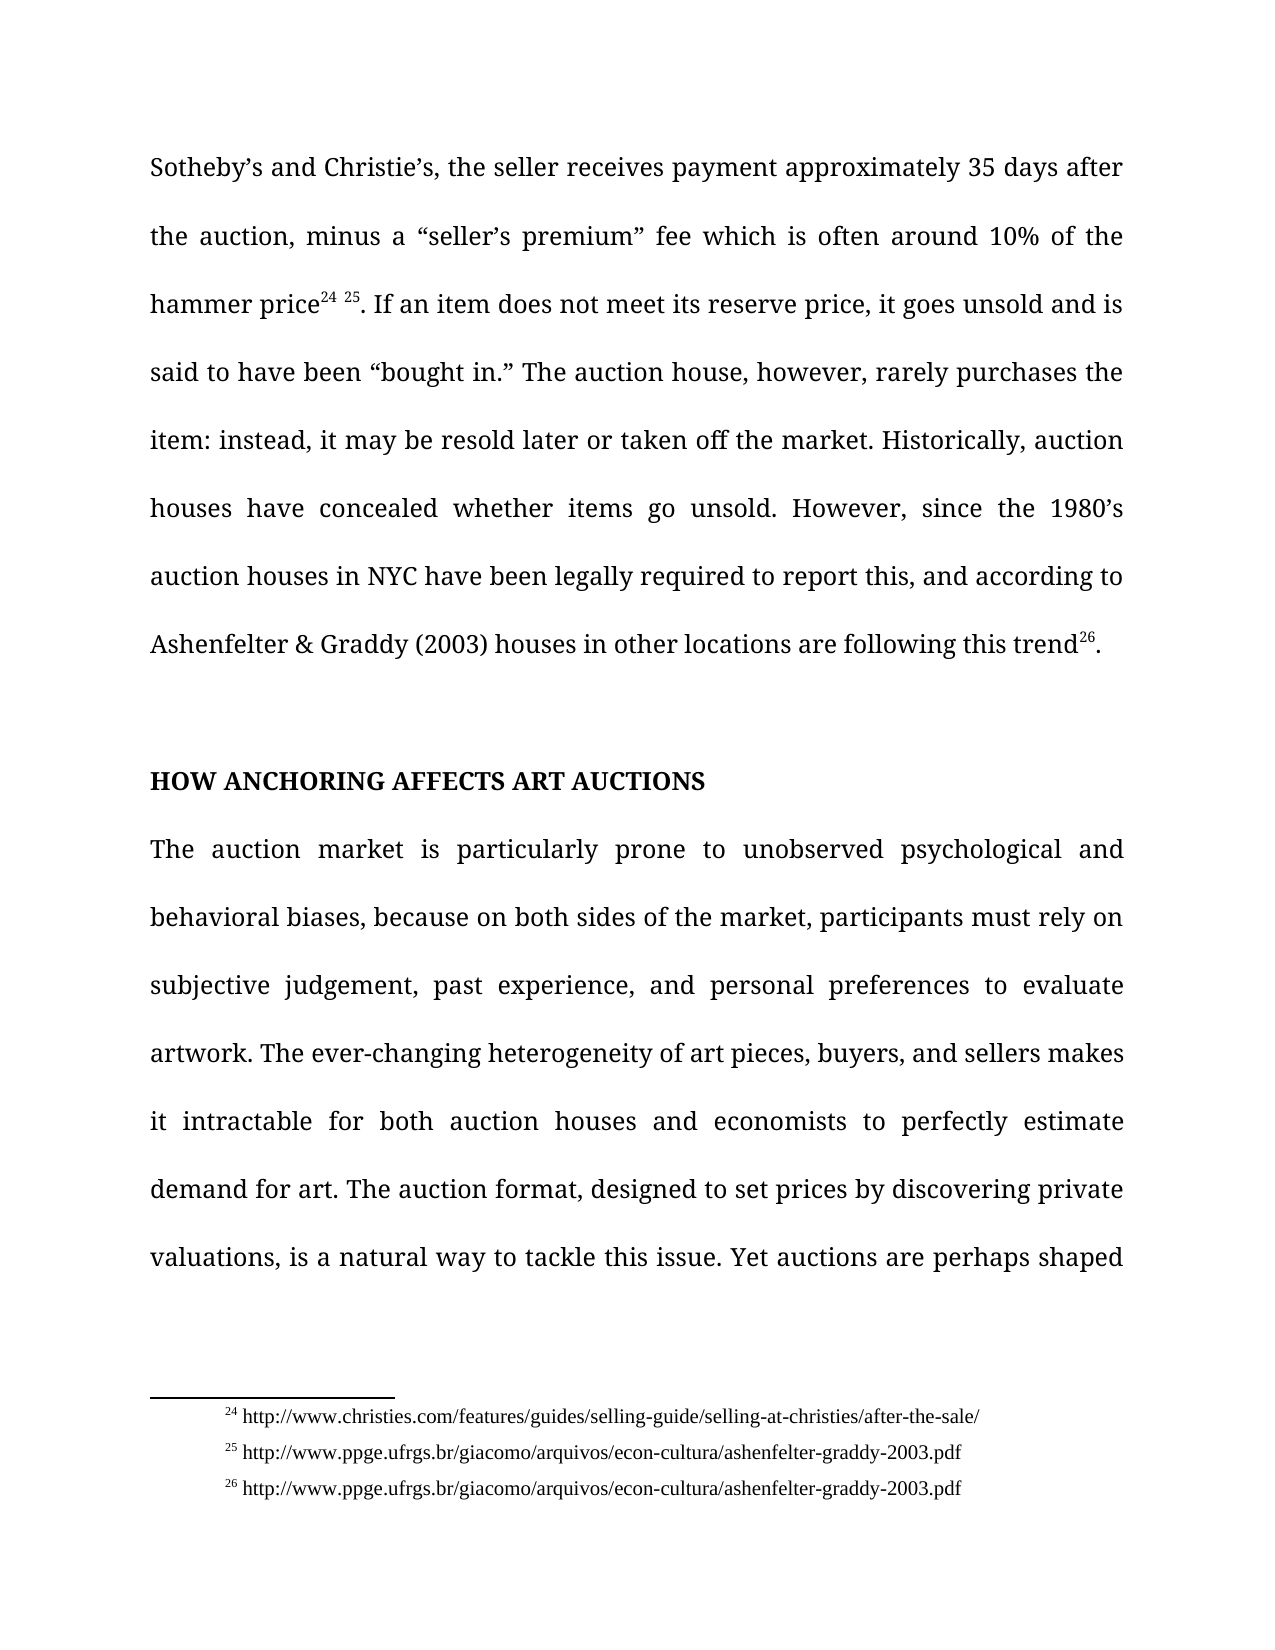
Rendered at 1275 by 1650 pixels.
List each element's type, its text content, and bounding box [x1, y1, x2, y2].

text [150, 831, 1125, 1274]
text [150, 150, 1125, 661]
text HOW ANCHORING AFFECTS ART AUCTIONS [150, 763, 1125, 797]
